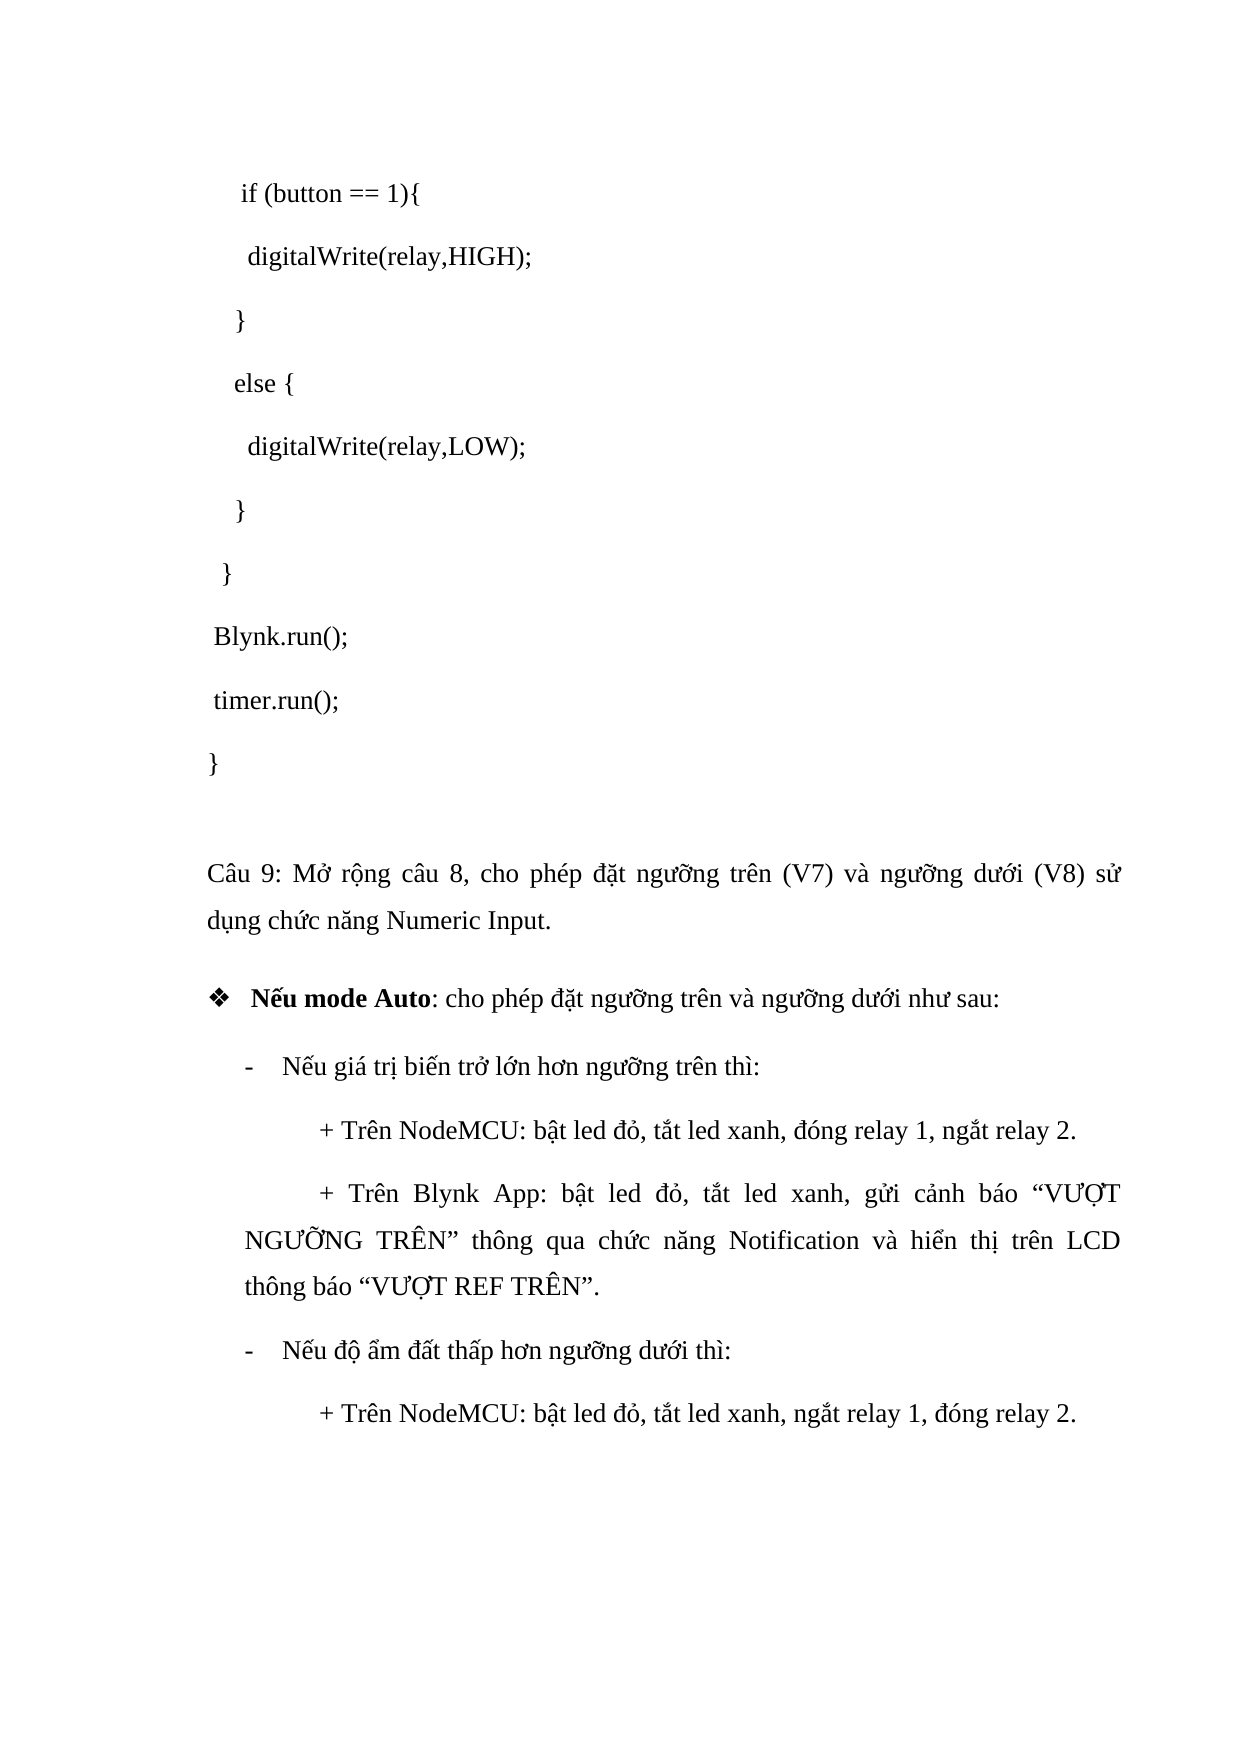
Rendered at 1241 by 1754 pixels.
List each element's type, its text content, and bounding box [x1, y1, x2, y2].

list Nếu giá trị biến trở lớn hơn ngưỡng trên thì: [244, 1050, 1122, 1082]
list Nếu độ ẩm đất thấp hơn ngưỡng dưới thì: [244, 1334, 1122, 1365]
text + Trên Blynk App: bật led đỏ, tắt led xanh, gửi cảnh báo “VƯỢT NGƯỠNG TRÊN” thông qua chức năng Notification và hiển thị trên LCD thông báo “VƯỢT REF TRÊN”. [244, 1177, 1122, 1302]
text } [207, 494, 1122, 525]
text } [207, 304, 1122, 335]
list Nếu mode Auto: cho phép đặt ngưỡng trên và ngưỡng dưới như sau: [207, 967, 1122, 1023]
text } [207, 747, 1122, 778]
text else { [207, 367, 1122, 398]
text digitalWrite(relay,LOW); [207, 431, 1122, 462]
text } [207, 557, 1122, 588]
text digitalWrite(relay,HIGH); [207, 241, 1122, 272]
text Blynk.run(); [207, 621, 1122, 652]
text Câu 9: Mở rộng câu 8, cho phép đặt ngưỡng trên (V7) và ngưỡng dưới (V8) sử dụng chức năng Numeric Input. [207, 857, 1122, 935]
text timer.run(); [207, 684, 1122, 715]
text + Trên NodeMCU: bật led đỏ, tắt led xanh, đóng relay 1, ngắt relay 2. [244, 1114, 1122, 1145]
text if (button == 1){ [207, 177, 1122, 208]
text + Trên NodeMCU: bật led đỏ, tắt led xanh, ngắt relay 1, đóng relay 2. [244, 1397, 1122, 1428]
